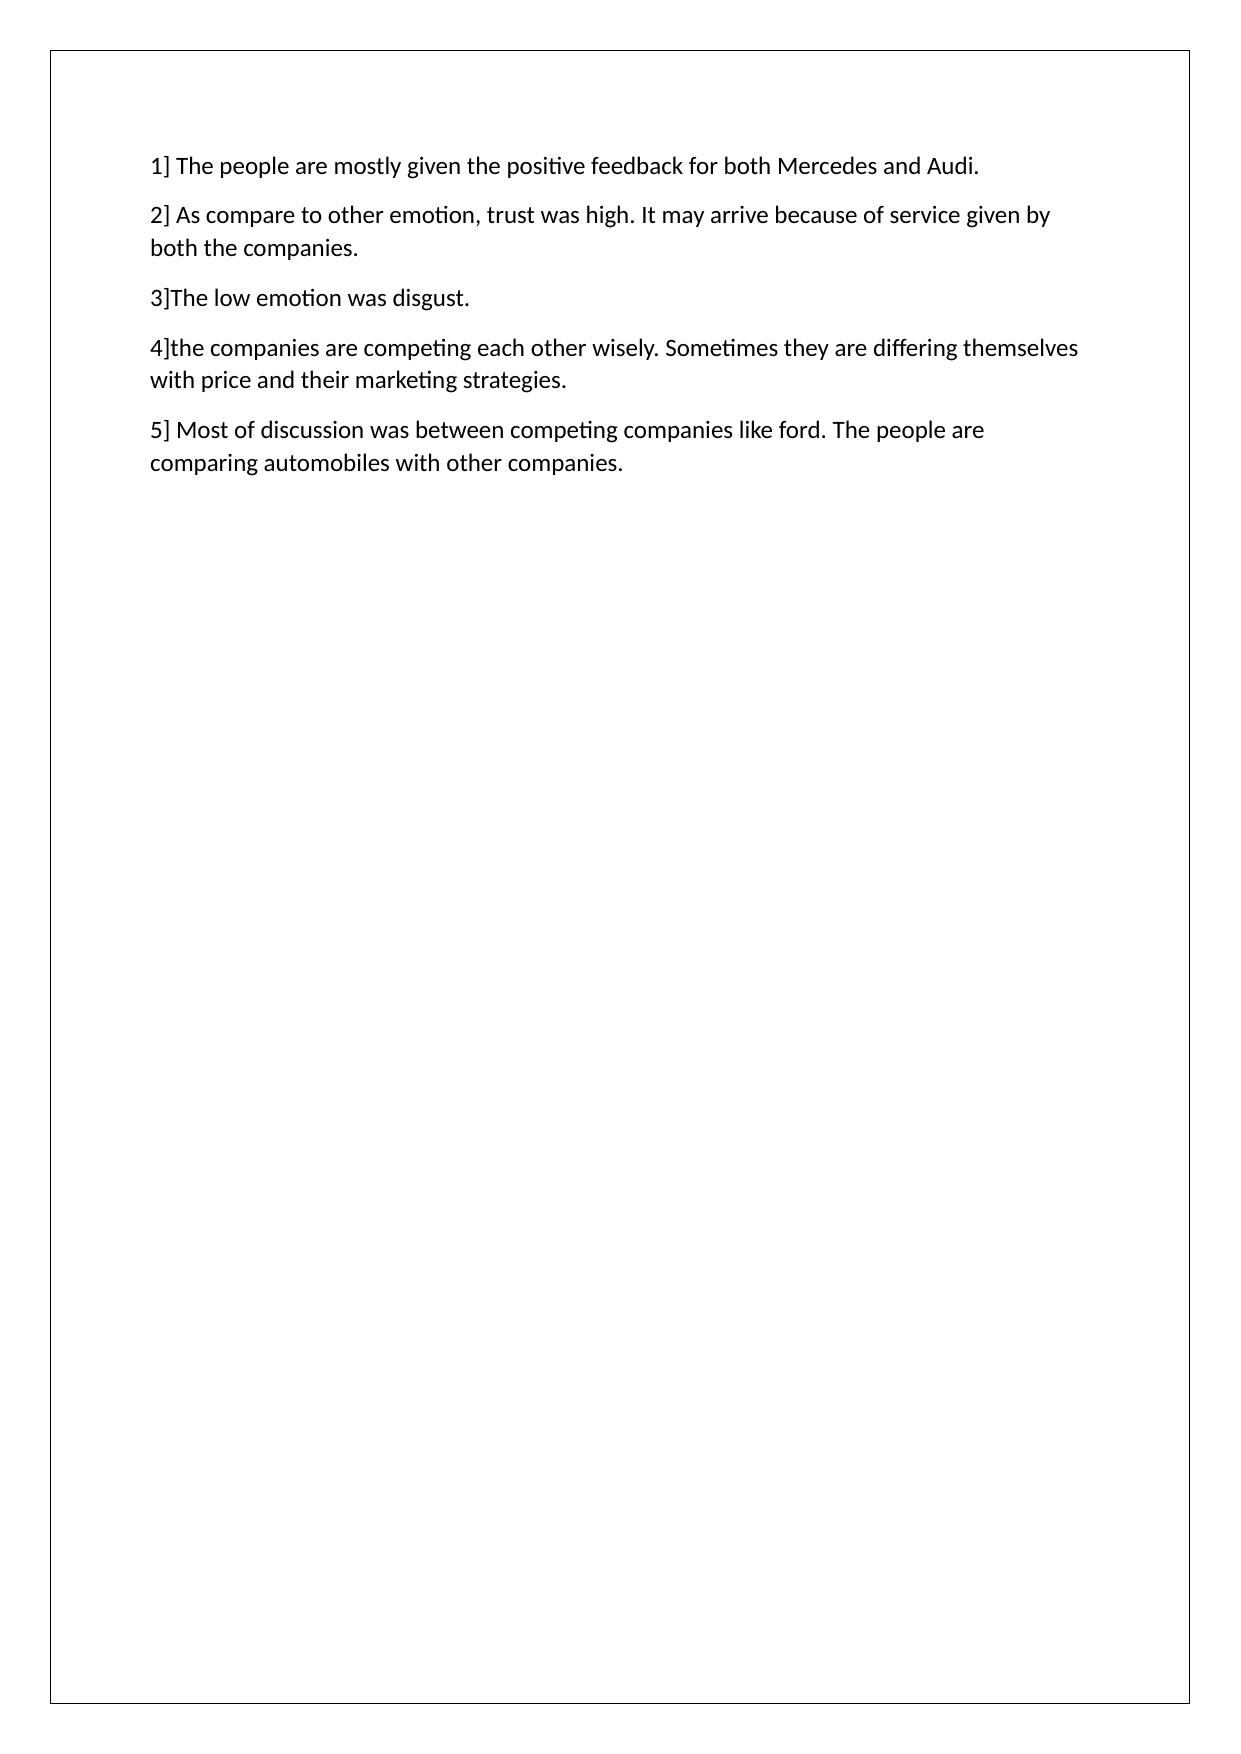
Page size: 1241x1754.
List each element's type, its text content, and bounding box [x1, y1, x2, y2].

text 1] The people are mostly given the positive feedback for both Mercedes and Audi. [150, 150, 1090, 181]
text 2] As compare to other emotion, trust was high. It may arrive because of service given by both the companies. [150, 199, 1090, 263]
text 4]the companies are competing each other wisely. Sometimes they are differing themselves with price and their marketing strategies. [150, 332, 1090, 395]
text 3]The low emotion was disgust. [150, 282, 1090, 313]
text 5] Most of discussion was between competing companies like ford. The people are comparing automobiles with other companies. [150, 414, 1090, 478]
